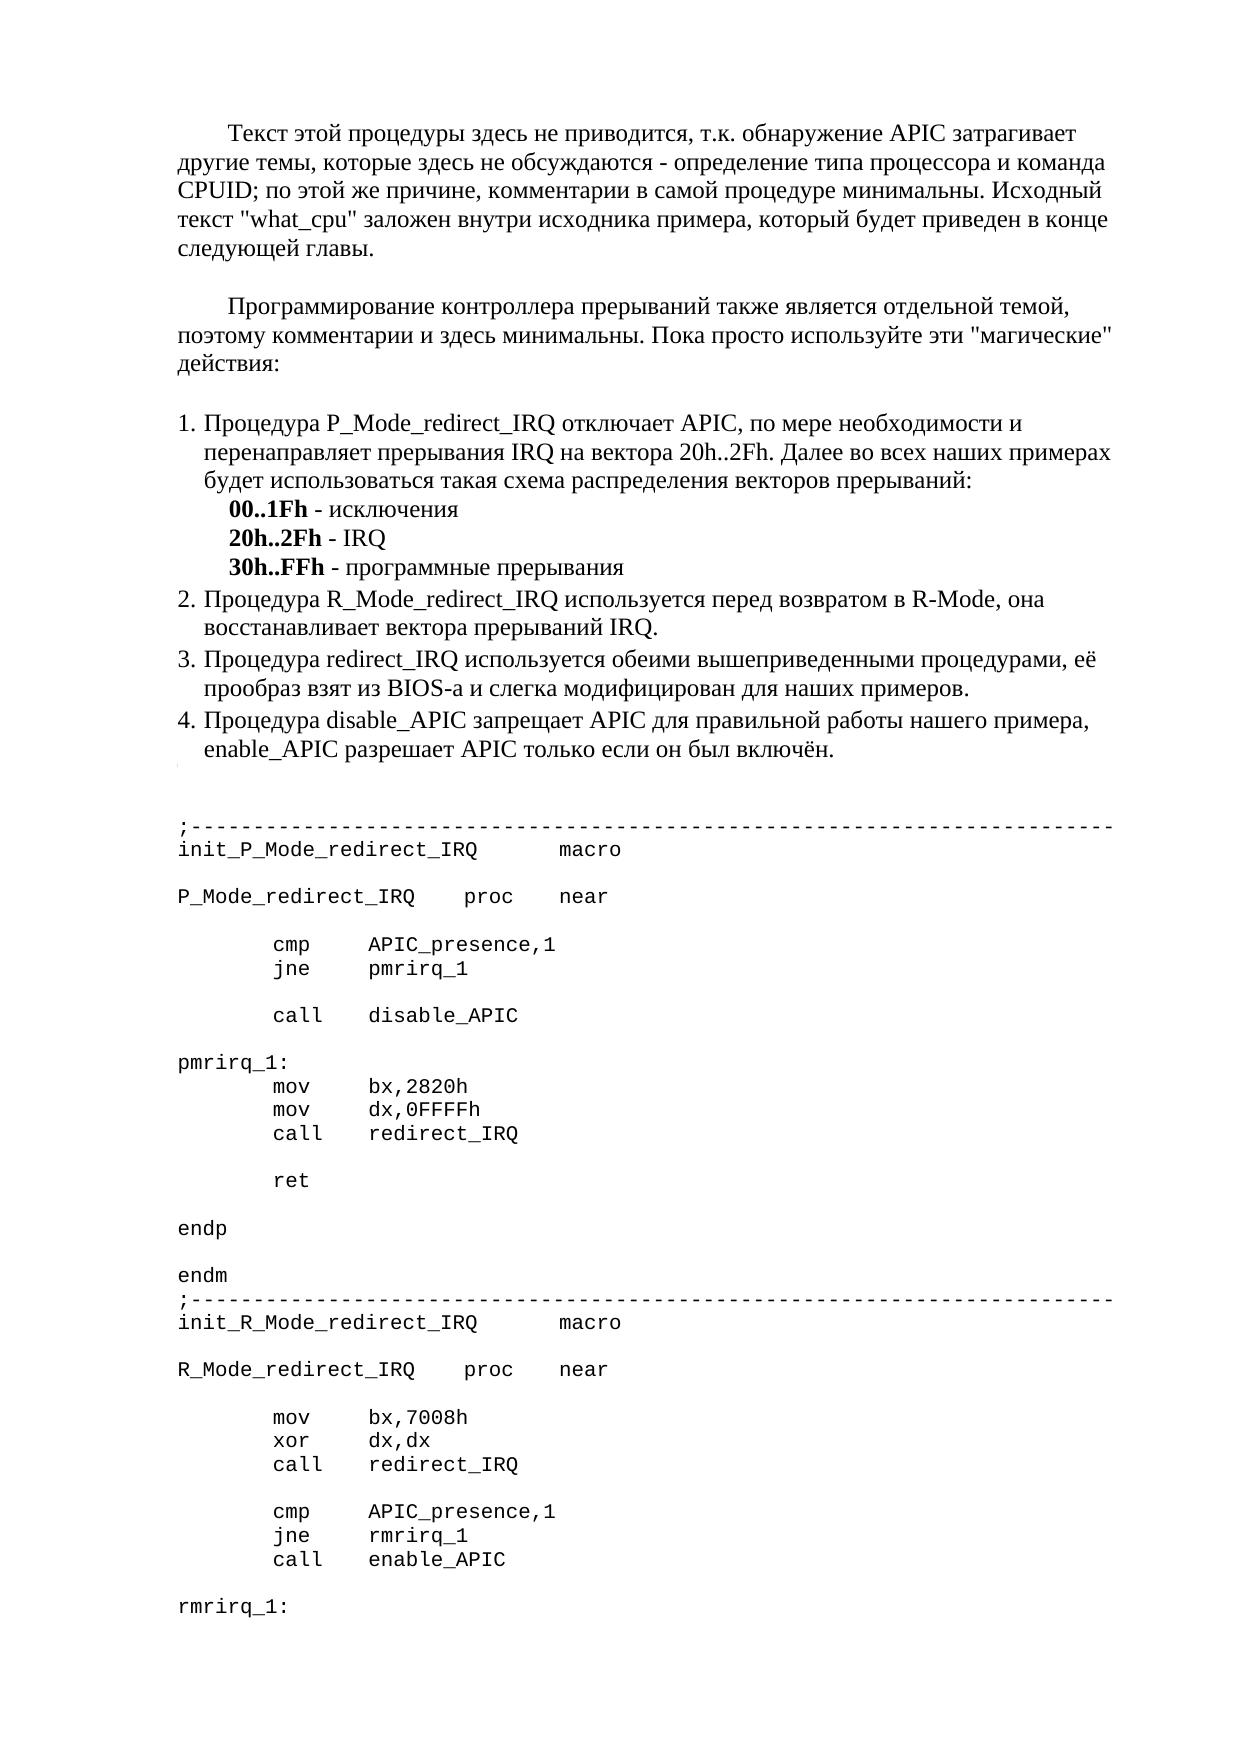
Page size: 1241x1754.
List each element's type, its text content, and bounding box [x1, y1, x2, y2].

table_cell 3. [176, 643, 202, 703]
text jne pmrirq_1 [177, 957, 1152, 981]
text endm [177, 1265, 1152, 1288]
text init_P_Mode_redirect_IRQ macro [177, 839, 1152, 863]
table_cell Процедура redirect_IRQ используется обеими вышеприведенными процедурами, её прообраз взят из BIOS-а и слегка модифицирован для наших примеров. [202, 643, 1159, 703]
text cmp APIC_presence,1 [177, 934, 1152, 957]
text ;-------------------------------------------------------------------------- [177, 816, 1152, 839]
text call enable_APIC [177, 1549, 1152, 1572]
text mov dx,0FFFFh [177, 1099, 1152, 1123]
table_cell Процедура R_Mode_redirect_IRQ используется перед возвратом в R-Mode, она восстанавливает вектора прерываний IRQ. [202, 582, 1159, 643]
text Текст этой процедуры здесь не приводится, т.к. обнаружение APIC затрагивает другие темы, которые здесь не обсуждаются - определение типа процессора и команда CPUID; по этой же причине, комментарии в самой процедуре минимальны. Исходный текст "what_cpu" заложен внутри исходника примера, который будет приведен в конце следующей главы. [177, 118, 1152, 262]
table_header Процедура P_Mode_redirect_IRQ отключает APIC, по мере необходимости и перенаправляет прерывания IRQ на вектора 20h..2Fh. Далее во всех наших примерах будет использоваться такая схема распределения векторов прерываний: 00..1Fh - исключения 20h..2Fh - IRQ 30h..FFh - программные прерывания [202, 406, 1159, 582]
text endp [177, 1218, 1152, 1241]
text R_Mode_redirect_IRQ proc near [177, 1359, 1152, 1383]
text Программирование контроллера прерываний также является отдельной темой, поэтому комментарии и здесь минимальны. Пока просто используйте эти "магические" действия: [177, 291, 1152, 377]
table_cell Процедура disable_APIC запрещает APIC для правильной работы нашего примера, enable_APIC разрешает APIC только если он был включён. [202, 703, 1159, 764]
table_header 1. [176, 406, 202, 582]
text call disable_APIC [177, 1005, 1152, 1028]
text ret [177, 1170, 1152, 1194]
text init_R_Mode_redirect_IRQ macro [177, 1312, 1152, 1336]
text mov bx,7008h [177, 1407, 1152, 1430]
text ;-------------------------------------------------------------------------- [177, 1288, 1152, 1312]
text mov bx,2820h [177, 1076, 1152, 1099]
text P_Mode_redirect_IRQ proc near [177, 887, 1152, 910]
text xor dx,dx [177, 1430, 1152, 1454]
table_cell 2. [176, 582, 202, 643]
table_cell 4. [176, 703, 202, 764]
text call redirect_IRQ [177, 1454, 1152, 1478]
text call redirect_IRQ [177, 1123, 1152, 1147]
text jne rmrirq_1 [177, 1525, 1152, 1549]
text cmp APIC_presence,1 [177, 1501, 1152, 1525]
text pmrirq_1: [177, 1052, 1152, 1076]
text rmrirq_1: [177, 1596, 1152, 1619]
